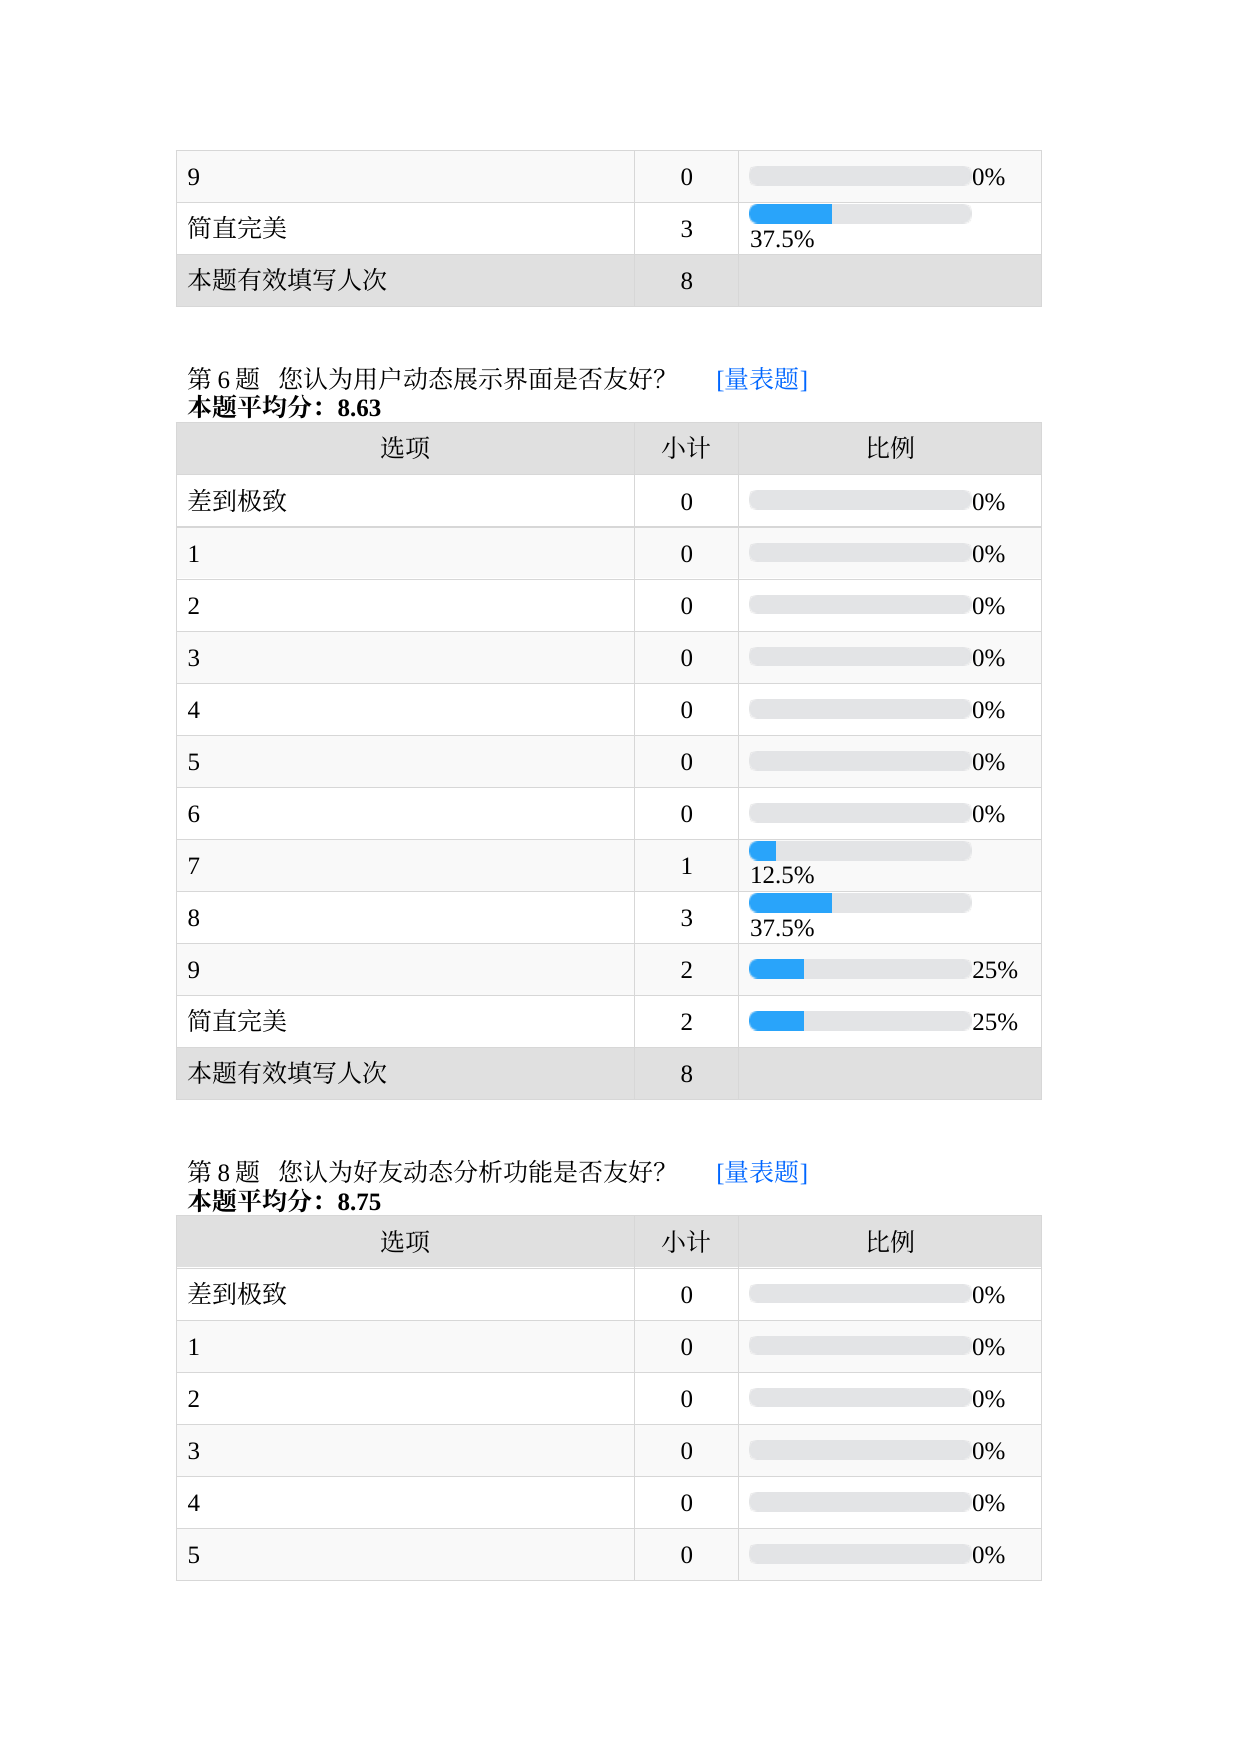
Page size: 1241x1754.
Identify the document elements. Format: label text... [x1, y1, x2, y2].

table_cell 3 [177, 632, 634, 683]
picture [749, 204, 972, 224]
table_cell 0% [739, 736, 1041, 787]
table_cell 0 [635, 151, 738, 202]
picture [749, 699, 972, 719]
table_cell 4 [177, 1477, 634, 1528]
picture [749, 751, 972, 771]
table_cell 0 [635, 788, 738, 839]
table_cell 3 [635, 203, 738, 254]
table_cell 5 [177, 1529, 634, 1580]
text 第6题 您认为用户动态展示界面是否友好？ [量表题] [187, 365, 1053, 393]
picture [749, 647, 972, 666]
table_cell 0 [635, 1269, 738, 1319]
table_header 比例 [739, 423, 1041, 474]
table_cell 37.5% [739, 892, 1041, 943]
table_cell 0 [635, 1477, 738, 1528]
picture [749, 1388, 972, 1407]
table_cell 0 [635, 528, 738, 578]
table_cell 7 [177, 840, 634, 891]
picture [749, 841, 972, 861]
table_cell 37.5% [739, 203, 1041, 254]
table_cell 3 [177, 1425, 634, 1476]
table_cell 8 [177, 892, 634, 943]
table_cell 9 [177, 151, 634, 202]
picture [749, 595, 972, 614]
table_cell [739, 1048, 1041, 1099]
table_cell 6 [177, 788, 634, 839]
table_cell 8 [635, 1048, 738, 1099]
table_header 比例 [739, 1216, 1041, 1267]
picture [749, 1544, 972, 1564]
table_cell 本题有效填写人次 [177, 255, 634, 306]
picture [749, 490, 972, 510]
table_cell 本题有效填写人次 [177, 1048, 634, 1099]
table_cell [739, 255, 1041, 306]
picture [749, 543, 972, 562]
table_cell 0% [739, 1425, 1041, 1476]
picture [749, 1011, 972, 1031]
table_cell 12.5% [739, 840, 1041, 891]
table_cell 0 [635, 580, 738, 631]
table_cell 0% [739, 580, 1041, 631]
table_cell 简直完美 [177, 203, 634, 254]
table_cell 差到极致 [177, 1269, 634, 1319]
table_cell 0% [739, 632, 1041, 683]
text 第8题 您认为好友动态分析功能是否友好？ [量表题] [187, 1158, 1053, 1187]
table_cell 2 [635, 944, 738, 995]
table_cell 3 [635, 892, 738, 943]
table_cell 8 [635, 255, 738, 306]
table_header 小计 [635, 1216, 738, 1267]
table_cell 2 [177, 1373, 634, 1424]
table_cell 0 [635, 684, 738, 735]
picture [749, 893, 972, 913]
table_cell 0 [635, 1373, 738, 1424]
table_cell 0 [635, 1529, 738, 1580]
table_header 小计 [635, 423, 738, 474]
table_cell 0 [635, 475, 738, 526]
table_cell 0% [739, 1373, 1041, 1424]
picture [749, 959, 972, 979]
table_cell 0 [635, 736, 738, 787]
table_cell 0% [739, 1321, 1041, 1372]
picture [749, 166, 972, 186]
table_cell 1 [635, 840, 738, 891]
table_cell 0 [635, 1425, 738, 1476]
table_header 选项 [177, 423, 634, 474]
picture [749, 1440, 972, 1460]
table_cell 简直完美 [177, 996, 634, 1047]
table_cell 9 [177, 944, 634, 995]
picture [749, 1492, 972, 1512]
text 本题平均分：8.75 [187, 1187, 1053, 1215]
picture [749, 1284, 972, 1303]
table_header 选项 [177, 1216, 634, 1267]
table_cell 0 [635, 632, 738, 683]
table_cell 0% [739, 684, 1041, 735]
table_cell 1 [177, 528, 634, 578]
table_cell 0% [739, 1529, 1041, 1580]
table_cell 25% [739, 996, 1041, 1047]
picture [749, 803, 972, 823]
table_cell 5 [177, 736, 634, 787]
table_cell 1 [177, 1321, 634, 1372]
table_cell 2 [635, 996, 738, 1047]
table_cell 0% [739, 475, 1041, 526]
text 本题平均分：8.63 [187, 393, 1053, 422]
table_cell 0 [635, 1321, 738, 1372]
table_cell 2 [177, 580, 634, 631]
table_cell 0% [739, 151, 1041, 202]
table_cell 0% [739, 1269, 1041, 1319]
table_cell 0% [739, 788, 1041, 839]
table_cell 4 [177, 684, 634, 735]
table_cell 0% [739, 528, 1041, 578]
table_cell 差到极致 [177, 475, 634, 526]
table_cell 0% [739, 1477, 1041, 1528]
table_cell 25% [739, 944, 1041, 995]
picture [749, 1336, 972, 1355]
